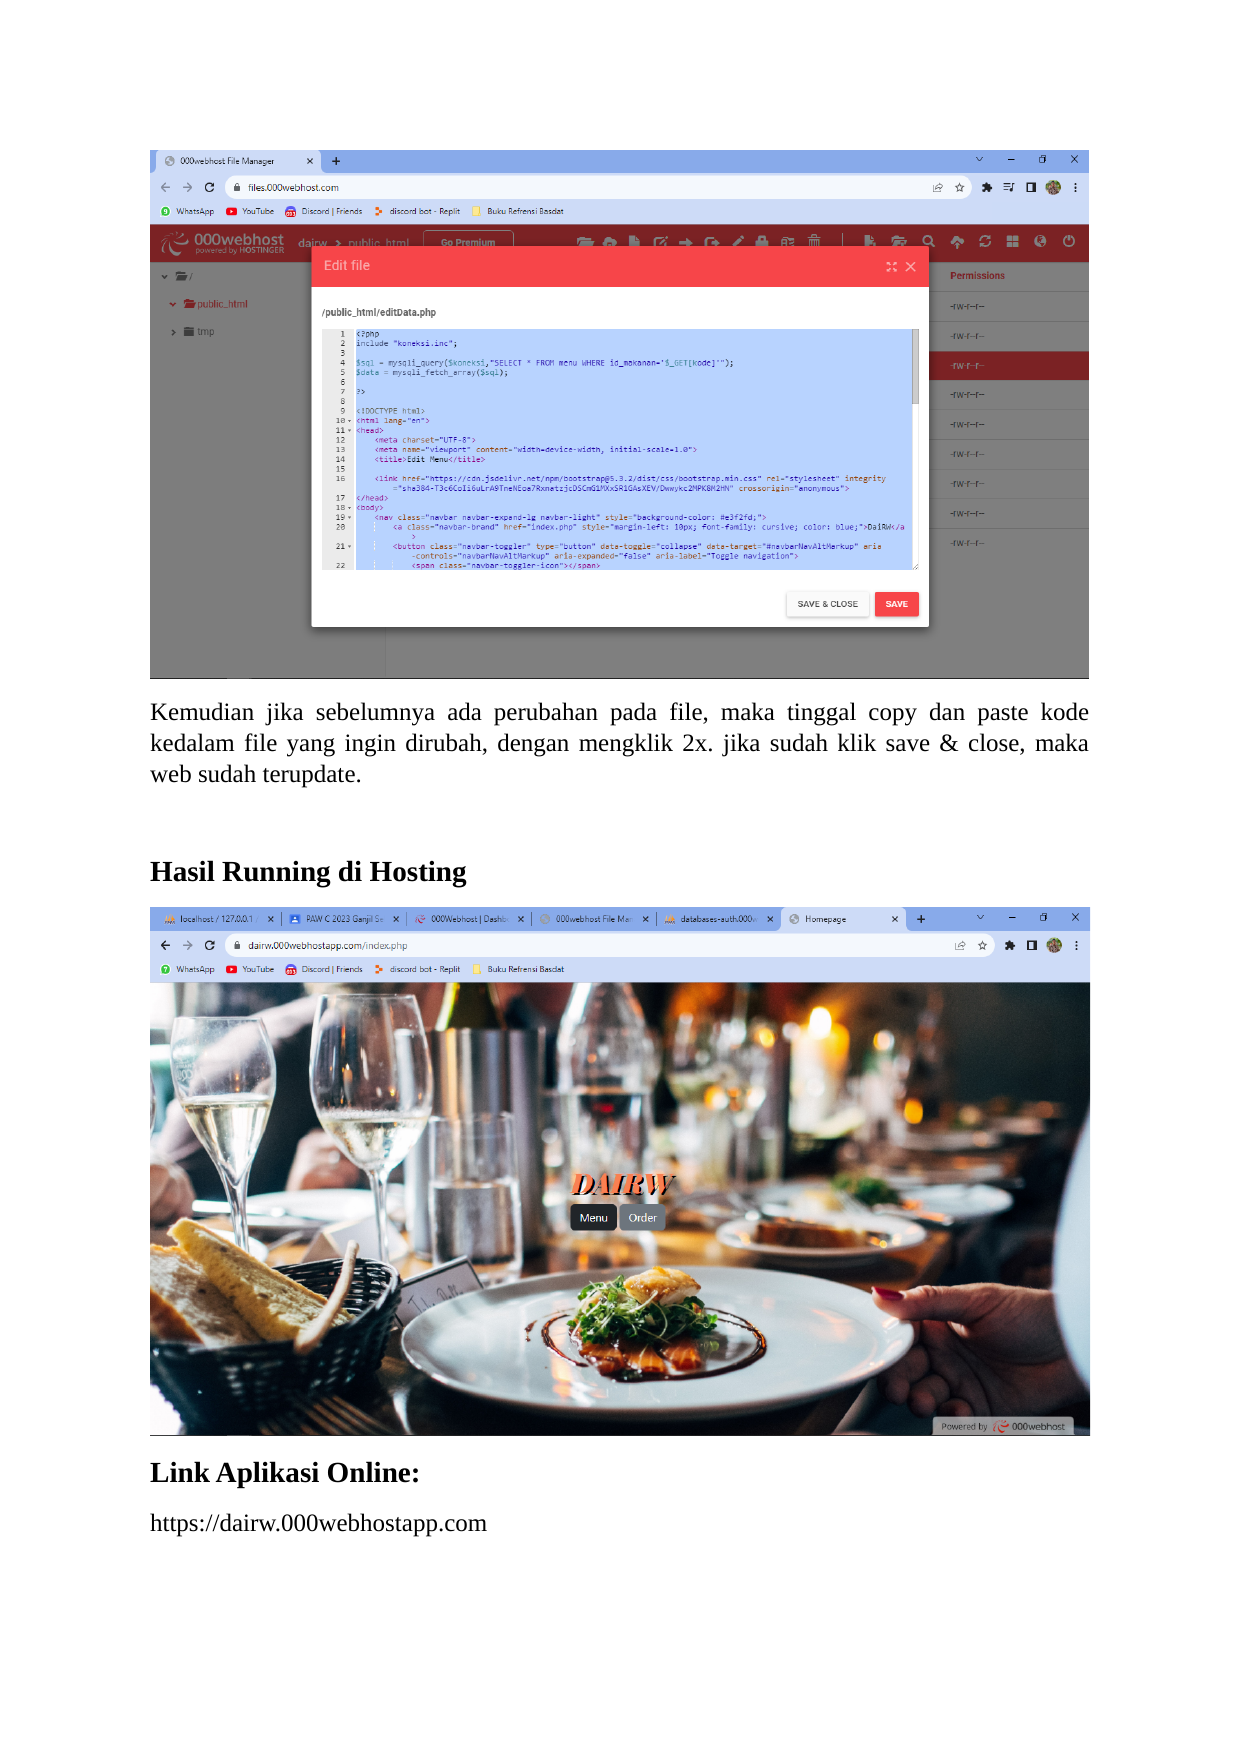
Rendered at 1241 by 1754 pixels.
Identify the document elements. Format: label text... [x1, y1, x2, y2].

text Link Aplikasi Online: [150, 1455, 1090, 1488]
text Hasil Running di Hosting [150, 854, 1090, 888]
picture [150, 150, 1089, 679]
text Kemudian jika sebelumnya ada perubahan pada file, maka tinggal copy dan paste kode kedalam file yang ingin dirubah, dengan mengklik 2x. jika sudah klik save & close, maka web sudah terupdate. [150, 697, 1090, 788]
text https://dairw.000webhostapp.com [150, 1508, 1090, 1536]
picture [150, 907, 1091, 1436]
